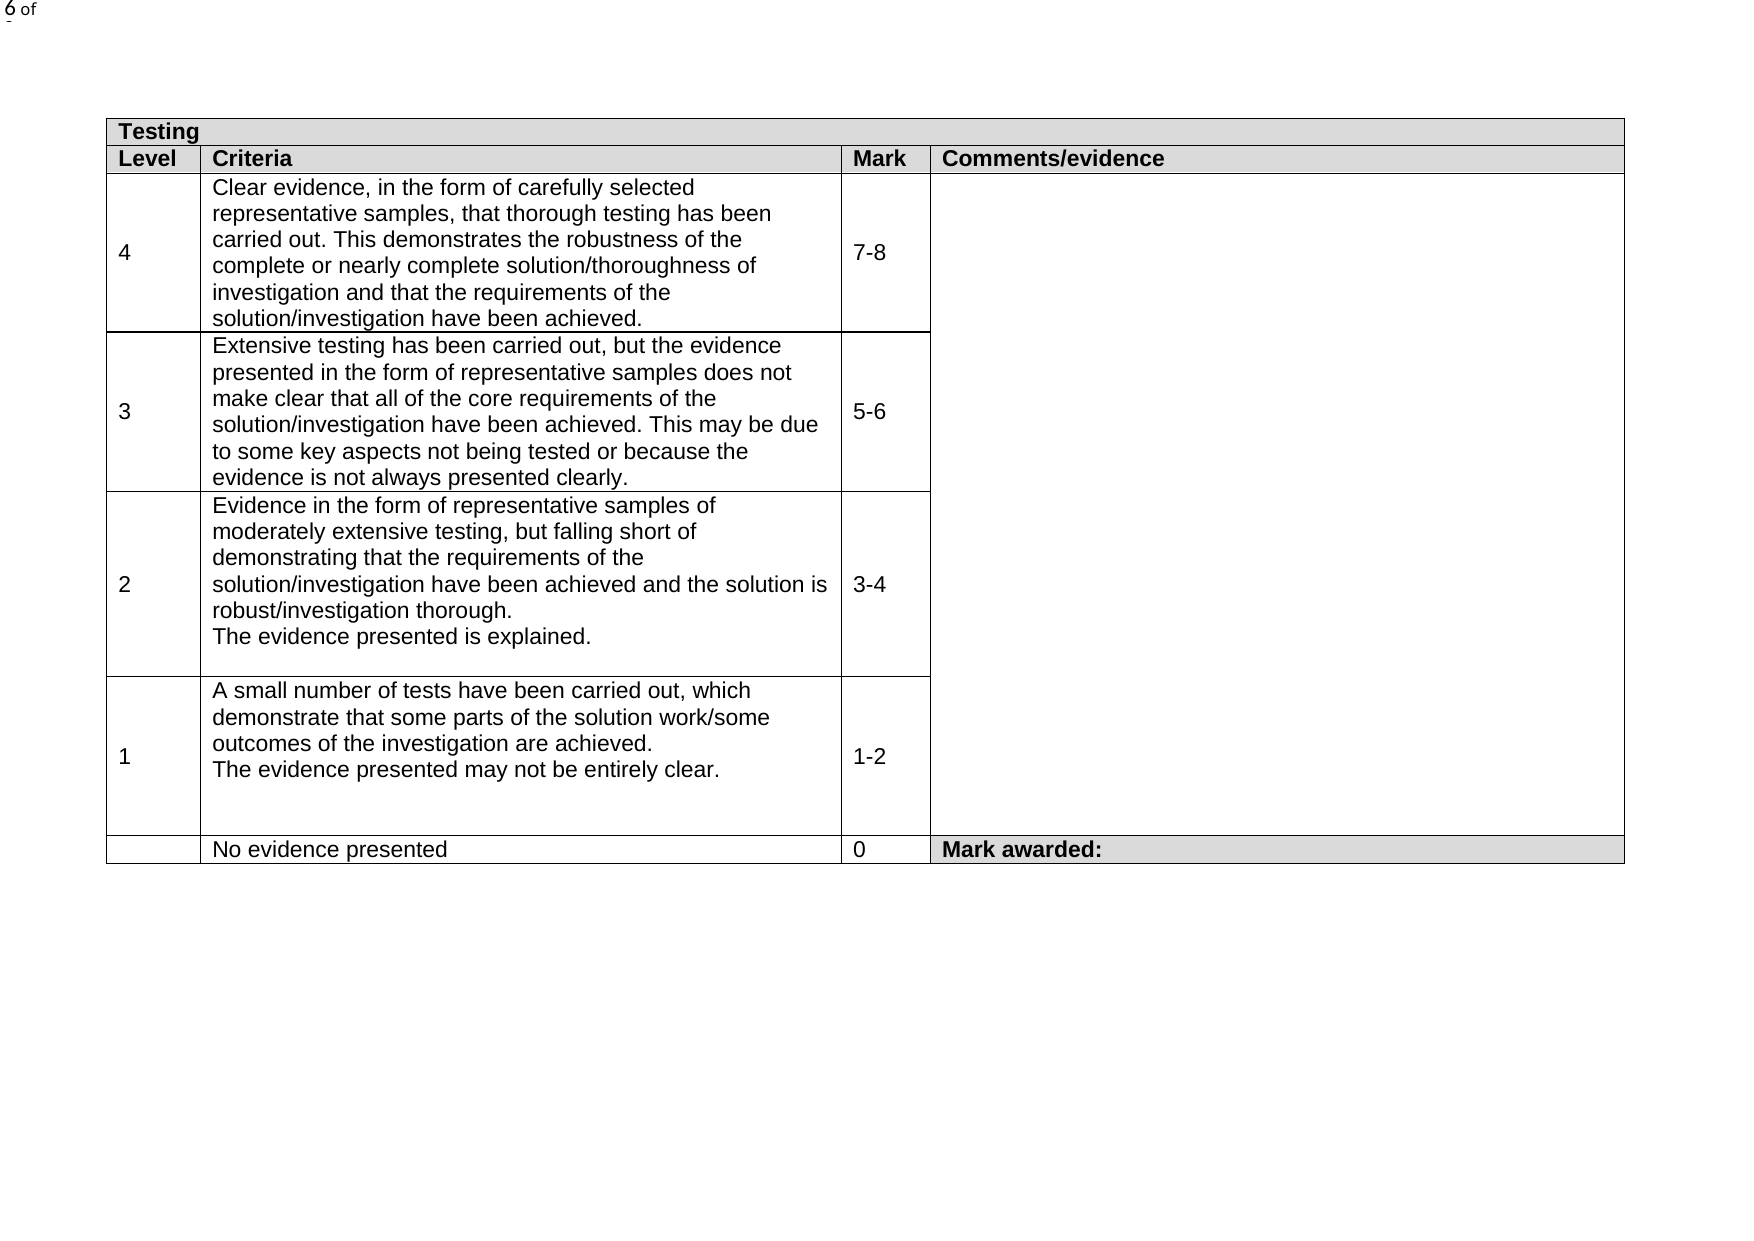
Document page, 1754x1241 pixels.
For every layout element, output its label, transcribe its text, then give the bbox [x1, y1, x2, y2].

table_header Testing [107, 119, 1624, 145]
table_cell Level [107, 146, 200, 172]
table_cell Clear evidence, in the form of carefully selected representative samples, that thorough testing has been carried out. This demonstrates the robustness of the complete or nearly complete solution/thoroughness of investigation and that the requirements of the solution/investigation have been achieved. [201, 174, 841, 331]
table_cell No evidence presented [201, 836, 841, 863]
table_cell A small number of tests have been carried out, which demonstrate that some parts of the solution work/some outcomes of the investigation are achieved. The evidence presented may not be entirely clear. [201, 677, 841, 835]
table_cell Mark [842, 146, 930, 172]
table_cell [931, 174, 1624, 835]
table_cell 1-2 [842, 677, 930, 835]
table_cell Evidence in the form of representative samples of moderately extensive testing, but falling short of demonstrating that the requirements of the solution/investigation have been achieved and the solution is robust/investigation thorough. The evidence presented is explained. [201, 492, 841, 676]
table_cell Criteria [201, 146, 841, 172]
table_cell 3 [107, 333, 200, 491]
table_cell 2 [107, 492, 200, 676]
table_cell 4 [107, 174, 200, 331]
table_cell 7-8 [842, 174, 930, 331]
table_cell [107, 836, 200, 863]
table_cell 5-6 [842, 333, 930, 491]
table_cell 1 [107, 677, 200, 835]
table_cell 0 [842, 836, 930, 863]
table_cell Mark awarded: [931, 836, 1624, 863]
table_cell Comments/evidence [931, 146, 1624, 172]
table_cell 3-4 [842, 492, 930, 676]
table_cell Extensive testing has been carried out, but the evidence presented in the form of representative samples does not make clear that all of the core requirements of the solution/investigation have been achieved. This may be due to some key aspects not being tested or because the evidence is not always presented clearly. [201, 333, 841, 491]
